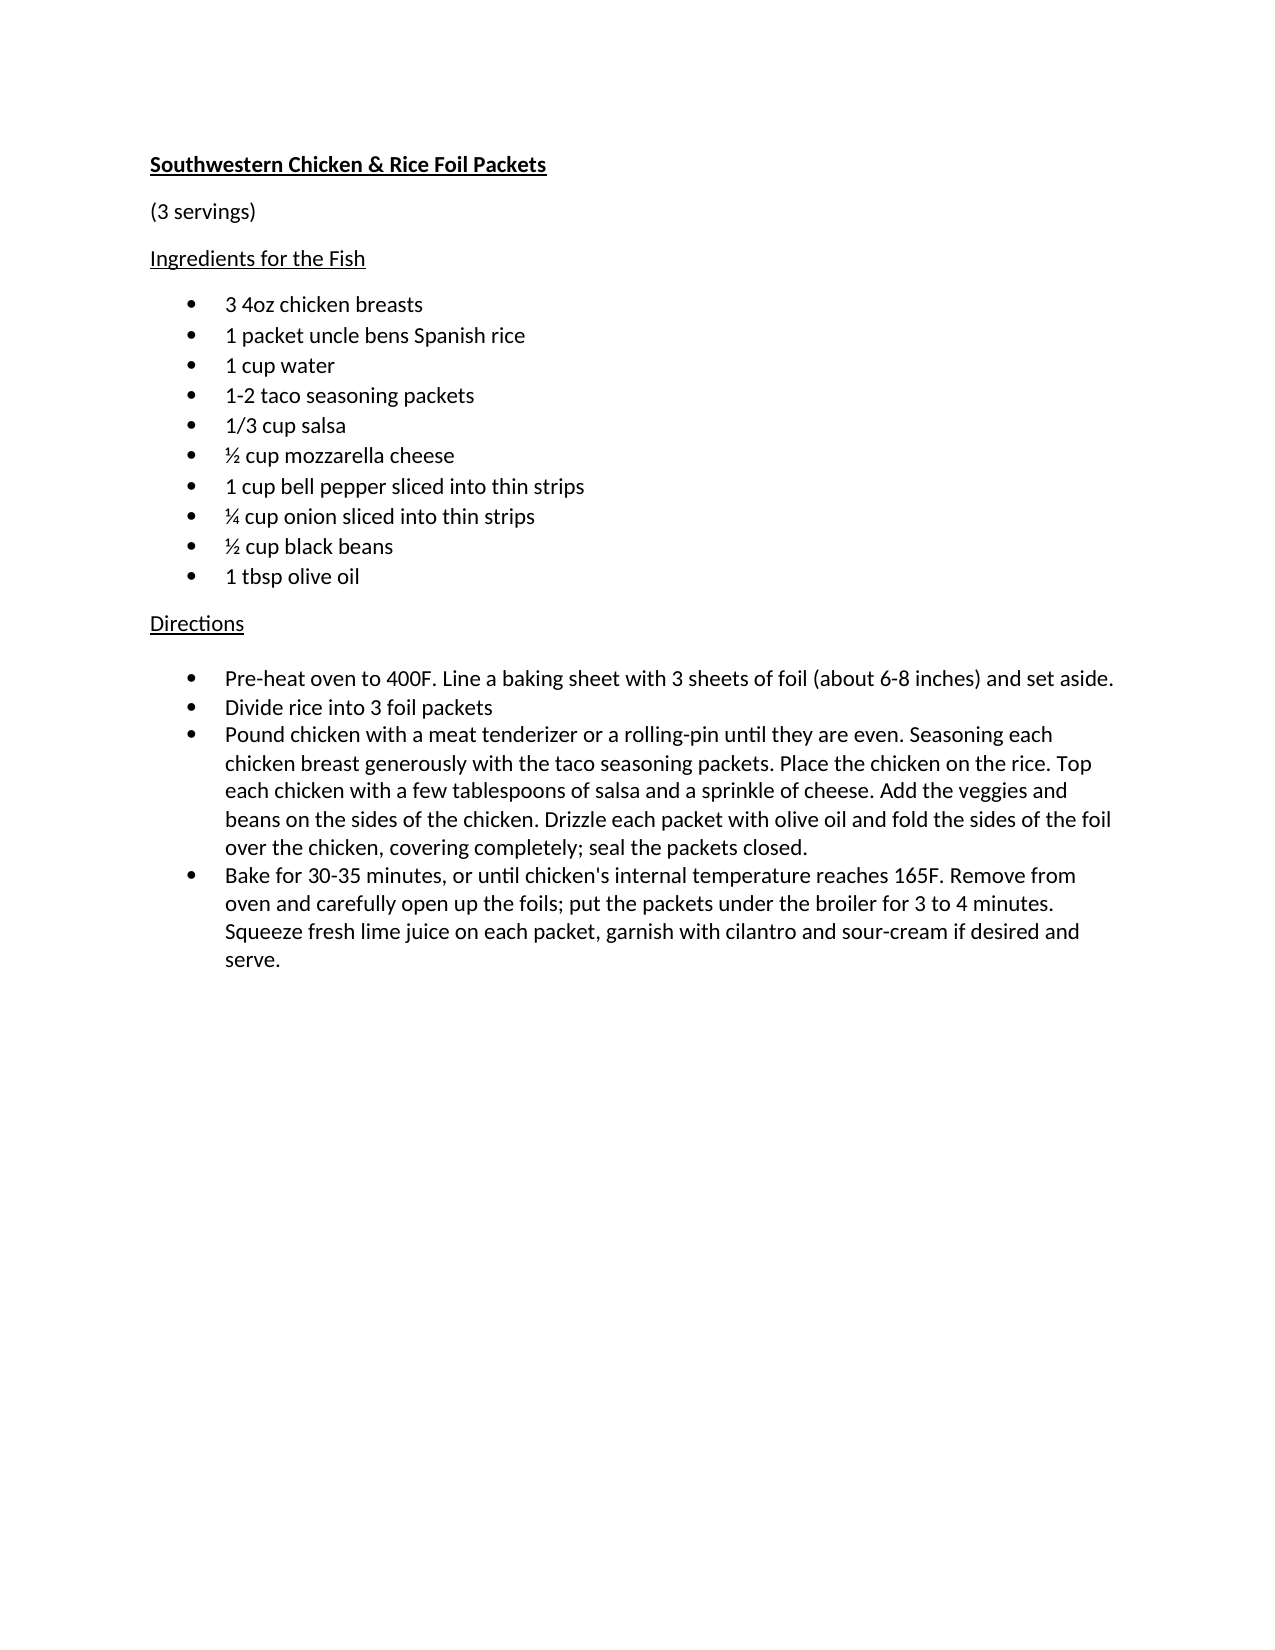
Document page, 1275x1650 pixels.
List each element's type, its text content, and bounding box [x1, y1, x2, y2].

list Pre-heat oven to 400F. Line a baking sheet with 3 sheets of foil (about 6-8 inches) and set aside. [187, 664, 1125, 693]
list ½ cup black beans [187, 532, 1125, 560]
list Divide rice into 3 foil packets [187, 693, 1125, 721]
list 1 tbsp olive oil [187, 562, 1125, 591]
text (3 servings) [150, 197, 1125, 225]
text Ingredients for the Fish [150, 244, 1125, 272]
text Southwestern Chicken & Rice Foil Packets [150, 150, 1125, 178]
list ¼ cup onion sliced into thin strips [187, 502, 1125, 530]
list 1 packet uncle bens Spanish rice [187, 321, 1125, 349]
list ½ cup mozzarella cheese [187, 442, 1125, 470]
list 1 cup bell pepper sliced into thin strips [187, 472, 1125, 500]
list 3 4oz chicken breasts [187, 291, 1125, 319]
list Pound chicken with a meat tenderizer or a rolling-pin until they are even. Seasoning each chicken breast generously with the taco seasoning packets. Place the chicken on the rice. Top each chicken with a few tablespoons of salsa and a sprinkle of cheese. Add the veggies and beans on the sides of the chicken. Drizzle each packet with olive oil and fold the sides of the foil over the chicken, covering completely; seal the packets closed. [187, 721, 1125, 861]
text Directions [150, 609, 1125, 637]
list Bake for 30-35 minutes, or until chicken's internal temperature reaches 165F. Remove from oven and carefully open up the foils; put the packets under the broiler for 3 to 4 minutes. Squeeze fresh lime juice on each packet, garnish with cilantro and sour-cream if desired and serve. [187, 861, 1125, 973]
list 1 cup water [187, 351, 1125, 379]
list 1-2 taco seasoning packets [187, 381, 1125, 409]
list 1/3 cup salsa [187, 411, 1125, 439]
